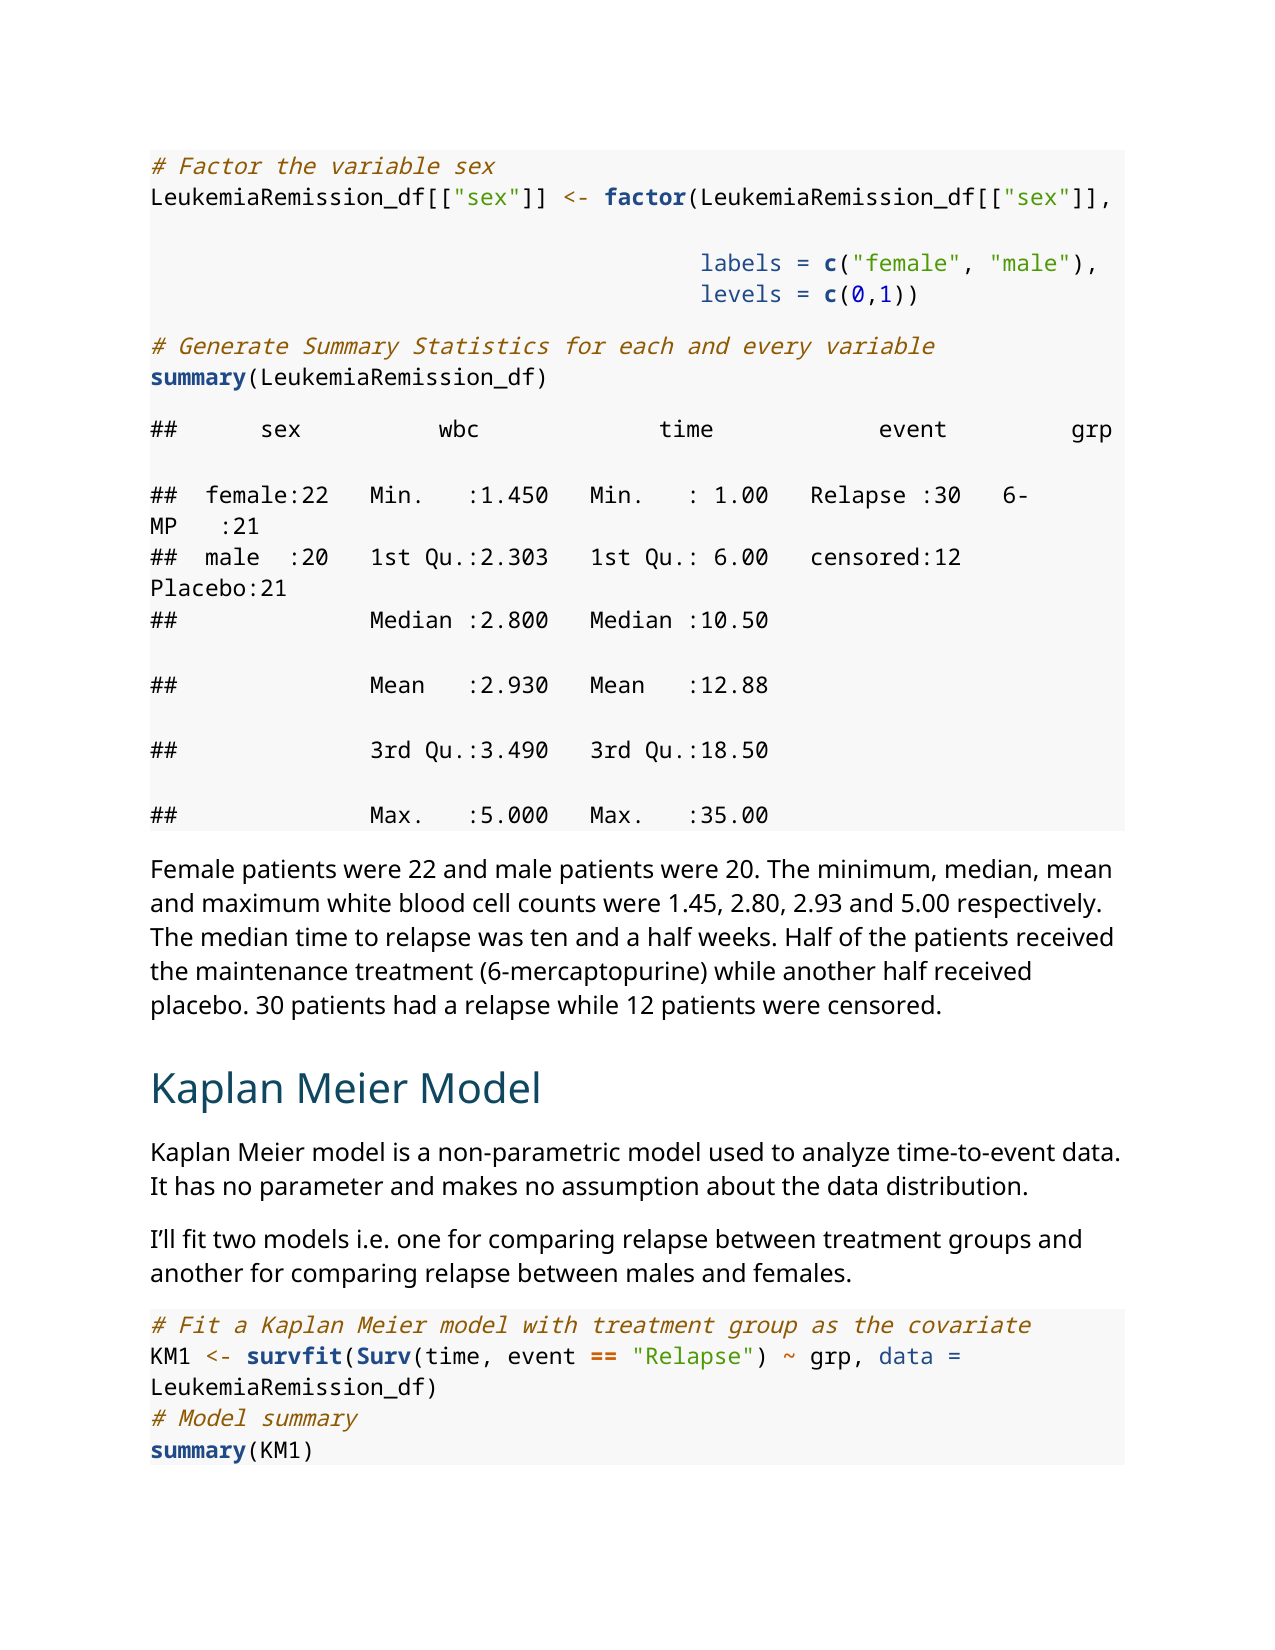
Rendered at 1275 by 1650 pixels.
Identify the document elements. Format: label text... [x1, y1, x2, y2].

text Kaplan Meier model is a non-parametric model used to analyze time-to-event data. It has no parameter and makes no assumption about the data distribution. [150, 1135, 1125, 1203]
text Female patients were 22 and male patients were 20. The minimum, median, mean and maximum white blood cell counts were 1.45, 2.80, 2.93 and 5.00 respectively. The median time to relapse was ten and a half weeks. Half of the patients received the maintenance treatment (6-mercaptopurine) while another half received placebo. 30 patients had a relapse while 12 patients were censored. [150, 852, 1125, 1022]
text # Fit a Kaplan Meier model with treatment group as the covariate KM1 <- survfit(Surv(time, event == "Relapse") ~ grp, data = LeukemiaRemission_df) # Model summary summary(KM1) [150, 1309, 1125, 1465]
subtitle Kaplan Meier Model [150, 1059, 1125, 1116]
text ## sex wbc time event grp ## female:22 Min. :1.450 Min. : 1.00 Relapse :30 6-MP :21 ## male :20 1st Qu.:2.303 1st Qu.: 6.00 censored:12 Placebo:21 ## Median :2.800 Median :10.50 ## Mean :2.930 Mean :12.88 ## 3rd Qu.:3.490 3rd Qu.:18.50 ## Max. :5.000 Max. :35.00 [150, 413, 1125, 831]
text # Factor the variable sex LeukemiaRemission_df[["sex"]] <- factor(LeukemiaRemission_df[["sex"]], labels = c("female", "male"), levels = c(0,1)) [150, 150, 1125, 309]
text I’ll fit two models i.e. one for comparing relapse between treatment groups and another for comparing relapse between males and females. [150, 1222, 1125, 1290]
text # Generate Summary Statistics for each and every variable summary(LeukemiaRemission_df) [549, 330, 1125, 392]
